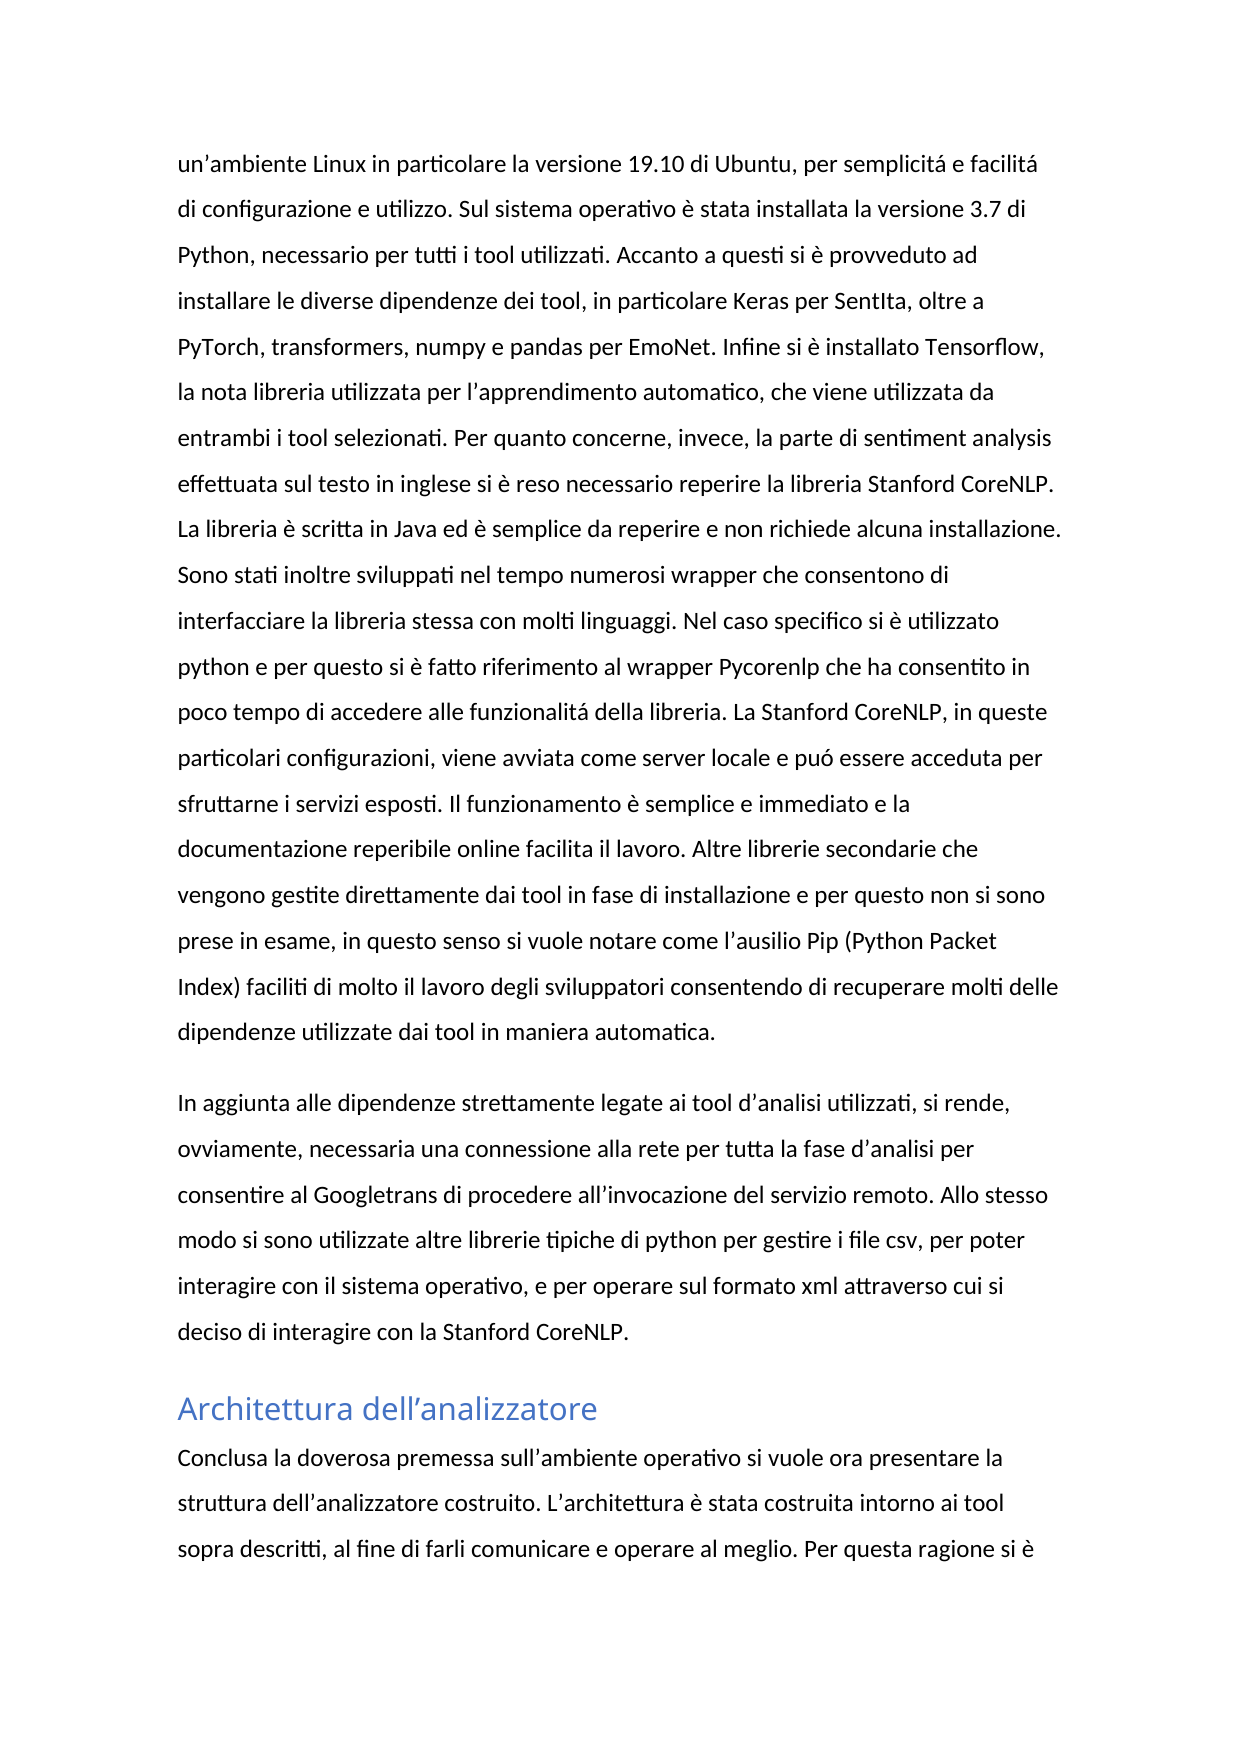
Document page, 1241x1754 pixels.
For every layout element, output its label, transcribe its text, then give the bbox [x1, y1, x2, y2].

subtitle Architettura dell’analizzatore [177, 1387, 1063, 1429]
text In aggiunta alle dipendenze strettamente legate ai tool d’analisi utilizzati, si rende, ovviamente, necessaria una connessione alla rete per tutta la fase d’analisi per consentire al Googletrans di procedere all’invocazione del servizio remoto. Allo stesso modo si sono utilizzate altre librerie tipiche di python per gestire i file csv, per poter interagire con il sistema operativo, e per operare sul formato xml attraverso cui si deciso di interagire con la Stanford CoreNLP. [177, 1087, 1063, 1346]
